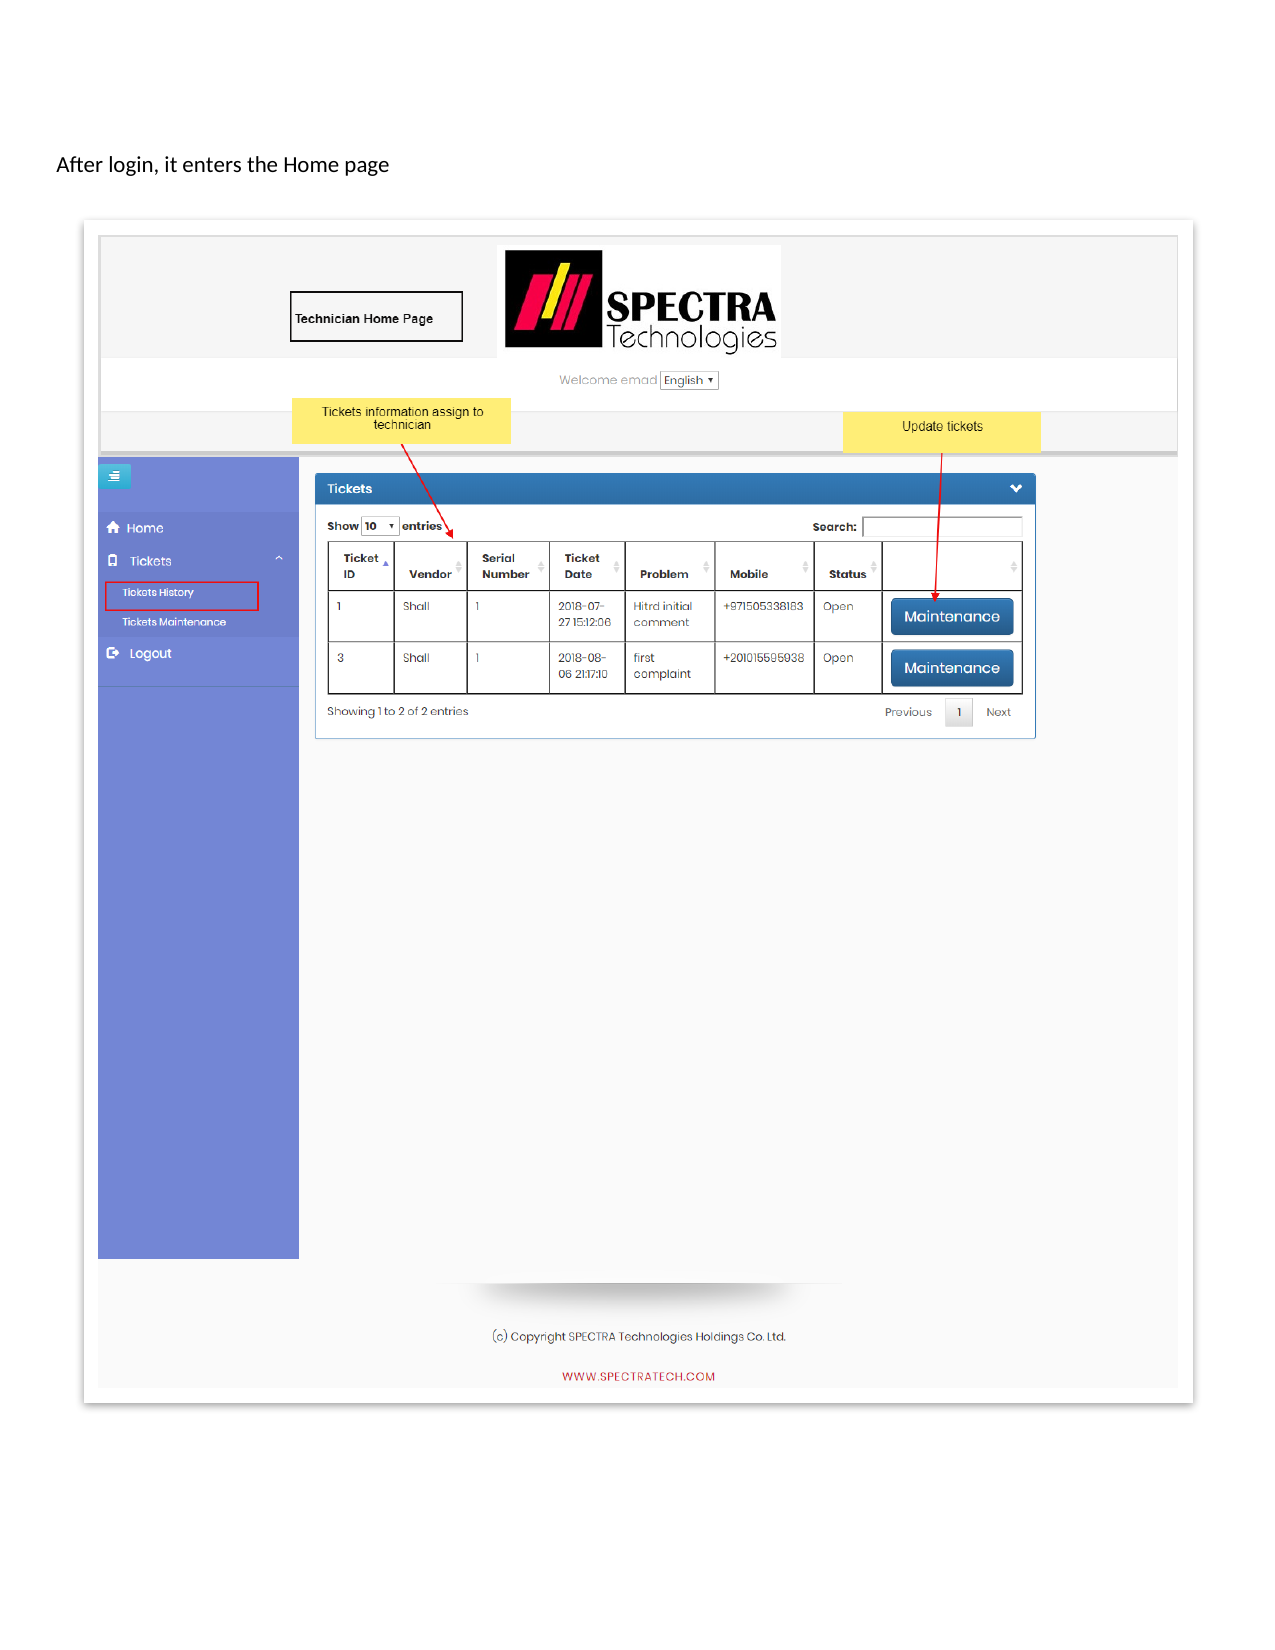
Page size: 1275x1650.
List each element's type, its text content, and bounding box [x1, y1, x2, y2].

picture [98, 235, 1178, 1388]
text After login, it enters the Home page [56, 150, 1125, 178]
